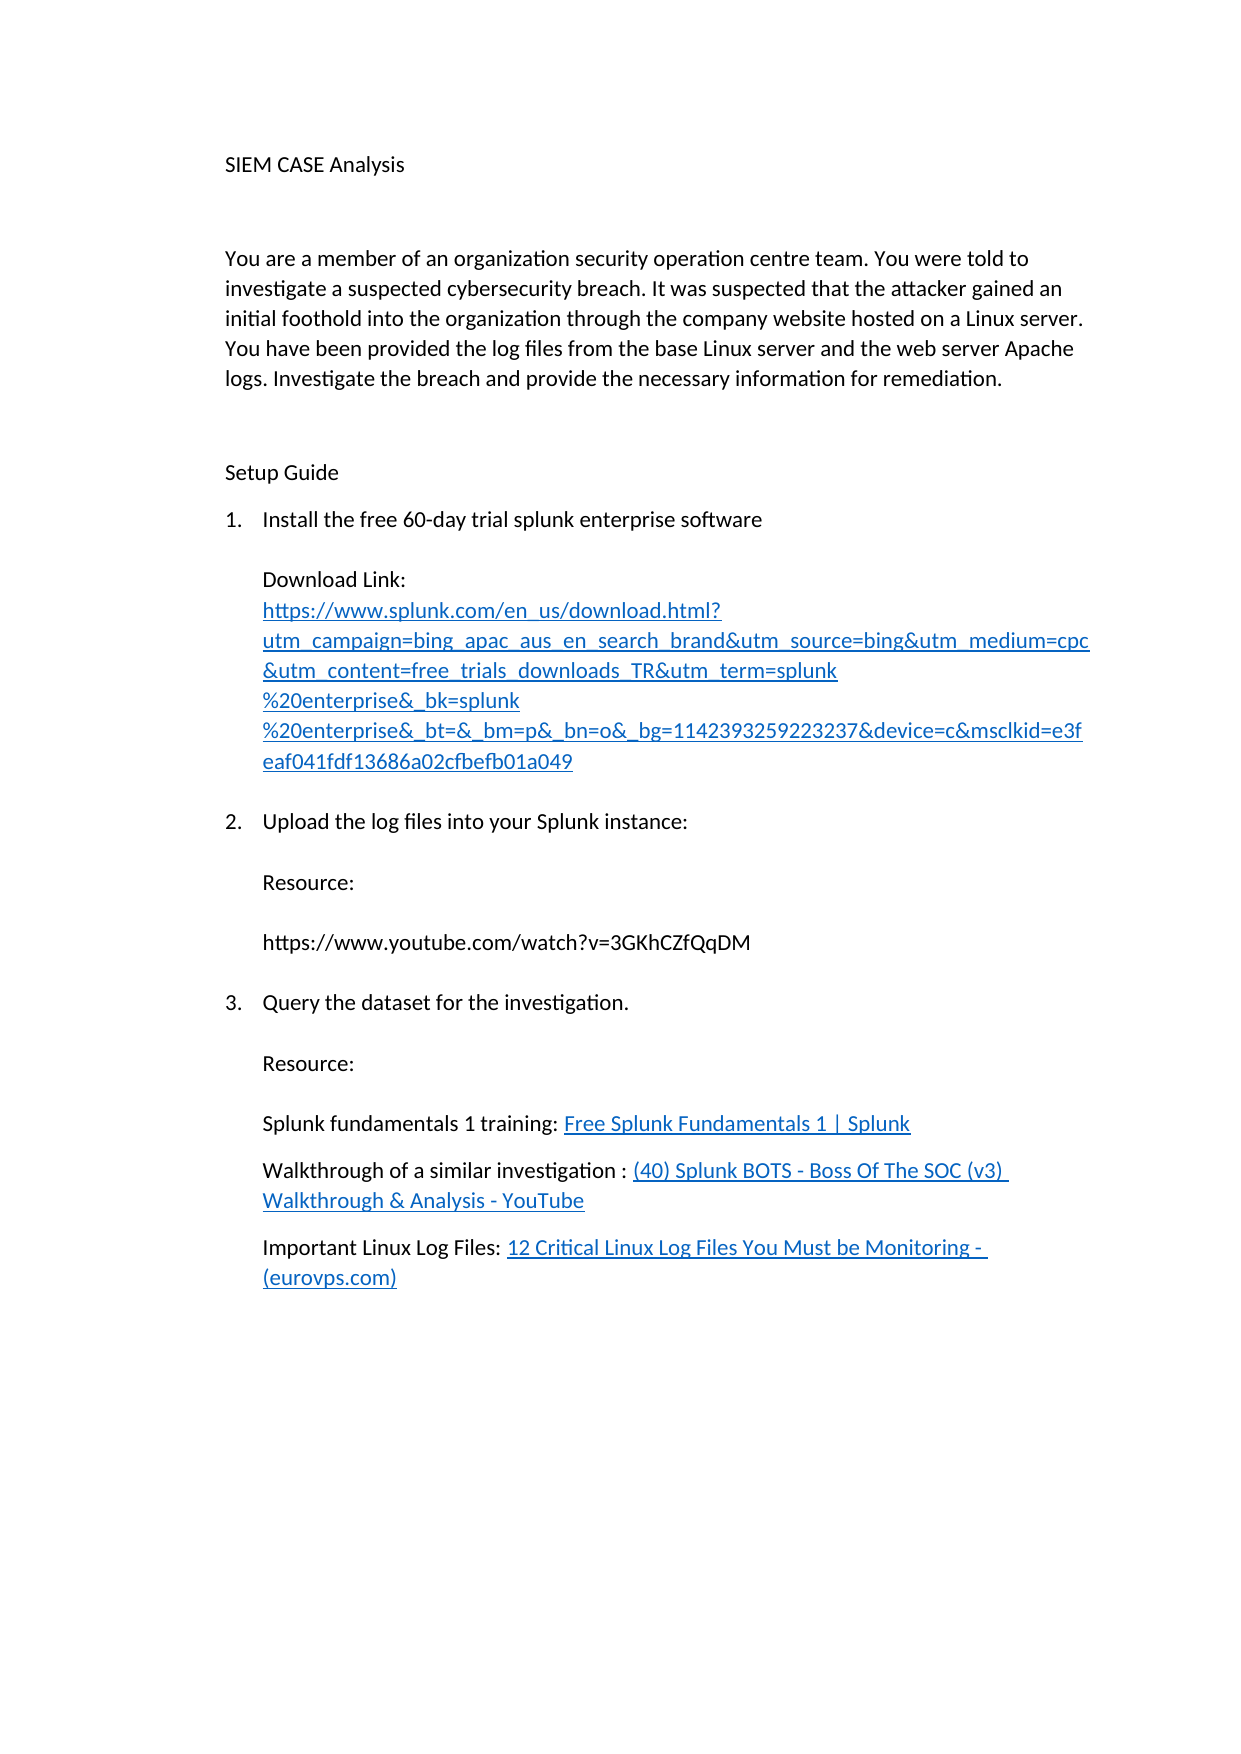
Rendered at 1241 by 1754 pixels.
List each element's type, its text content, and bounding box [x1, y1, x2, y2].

list Splunk fundamentals 1 training: Free Splunk Fundamentals 1 | Splunk [262, 1109, 1090, 1137]
text Walkthrough of a similar investigation : (40) Splunk BOTS - Boss Of The SOC (v3) Walkthrough & Analysis - YouTube [262, 1156, 1090, 1214]
list Download Link: [262, 566, 1090, 594]
list https://www.youtube.com/watch?v=3GKhCZfQqDM [262, 928, 1090, 956]
text Important Linux Log Files: 12 Critical Linux Log Files You Must be Monitoring - (eurovps.com) [262, 1233, 1090, 1292]
list https://www.splunk.com/en_us/download.html?utm_campaign=bing_apac_aus_en_search_brand&utm_source=bing&utm_medium=cpc&utm_content=free_trials_downloads_TR&utm_term=splunk%20enterprise&_bk=splunk%20enterprise&_bt=&_bm=p&_bn=o&_bg=1142393259223237&device=c&msclkid=e3feaf041fdf13686a02cfbefb01a049 [262, 651, 1090, 775]
list Query the dataset for the investigation. [225, 988, 1090, 1017]
list Resource: [262, 1049, 1090, 1077]
text SIEM CASE Analysis [225, 150, 1090, 178]
list Upload the log files into your Splunk instance: [225, 807, 1090, 835]
text Setup Guide [225, 458, 1090, 486]
list Install the free 60-day trial splunk enterprise software [225, 505, 1090, 533]
list Resource: [262, 868, 1090, 896]
text You are a member of an organization security operation centre team. You were told to investigate a suspected cybersecurity breach. It was suspected that the attacker gained an initial foothold into the organization through the company website hosted on a Linux server. You have been provided the log files from the base Linux server and the web server Apache logs. Investigate the breach and provide the necessary information for remediation. [225, 244, 1090, 393]
list https://www.splunk.com/en_us/download.html?utm_campaign=bing_apac_aus_en_search_brand&utm_source=bing&utm_medium=cpc&utm_content=free_trials_downloads_TR&utm_term=splunk%20enterprise&_bk=splunk%20enterprise&_bt=&_bm=p&_bn=o&_bg=1142393259223237&device=c&msclkid=e3feaf041fdf13686a02cfbefb01a049 [262, 596, 1090, 650]
